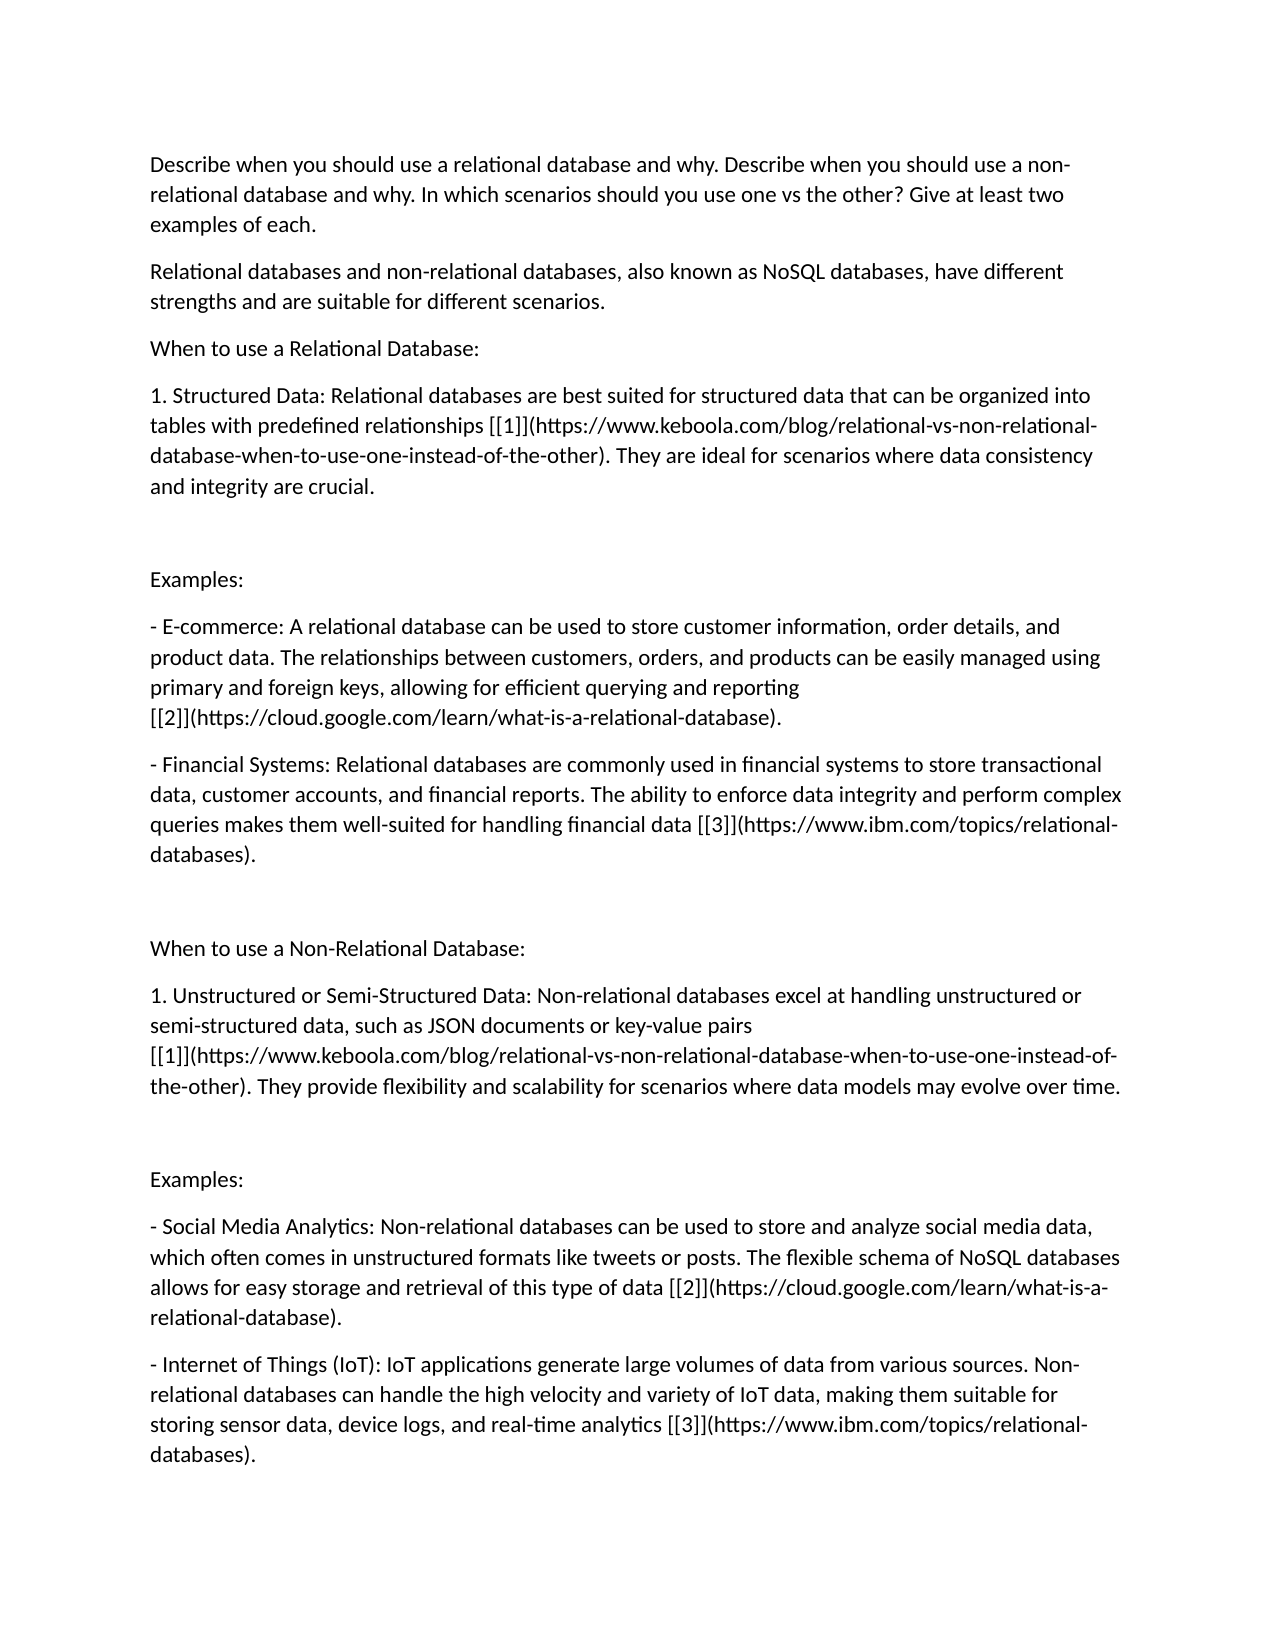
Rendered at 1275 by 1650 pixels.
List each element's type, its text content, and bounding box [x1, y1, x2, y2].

text Examples: [150, 1166, 1125, 1194]
text - Social Media Analytics: Non-relational databases can be used to store and analyze social media data, which often comes in unstructured formats like tweets or posts. The flexible schema of NoSQL databases allows for easy storage and retrieval of this type of data [[2]](https://cloud.google.com/learn/what-is-a-relational-database). [150, 1212, 1125, 1331]
text Relational databases and non-relational databases, also known as NoSQL databases, have different strengths and are suitable for different scenarios. [150, 257, 1125, 316]
text - Financial Systems: Relational databases are commonly used in financial systems to store transactional data, customer accounts, and financial reports. The ability to enforce data integrity and perform complex queries makes them well-suited for handling financial data [[3]](https://www.ibm.com/topics/relational-databases). [150, 750, 1125, 869]
text Examples: [150, 566, 1125, 594]
text 1. Structured Data: Relational databases are best suited for structured data that can be organized into tables with predefined relationships [[1]](https://www.keboola.com/blog/relational-vs-non-relational-database-when-to-use-one-instead-of-the-other). They are ideal for scenarios where data consistency and integrity are crucial. [150, 381, 1125, 500]
text When to use a Non-Relational Database: [150, 934, 1125, 962]
text Describe when you should use a relational database and why. Describe when you should use a non-relational database and why. In which scenarios should you use one vs the other? Give at least two examples of each. [150, 150, 1125, 238]
text - Internet of Things (IoT): IoT applications generate large volumes of data from various sources. Non-relational databases can handle the high velocity and variety of IoT data, making them suitable for storing sensor data, device logs, and real-time analytics [[3]](https://www.ibm.com/topics/relational-databases). [150, 1350, 1125, 1469]
text 1. Unstructured or Semi-Structured Data: Non-relational databases excel at handling unstructured or semi-structured data, such as JSON documents or key-value pairs [[1]](https://www.keboola.com/blog/relational-vs-non-relational-database-when-to-use-one-instead-of-the-other). They provide flexibility and scalability for scenarios where data models may evolve over time. [150, 981, 1125, 1100]
text - E-commerce: A relational database can be used to store customer information, order details, and product data. The relationships between customers, orders, and products can be easily managed using primary and foreign keys, allowing for efficient querying and reporting [[2]](https://cloud.google.com/learn/what-is-a-relational-database). [150, 612, 1125, 731]
text When to use a Relational Database: [150, 334, 1125, 362]
